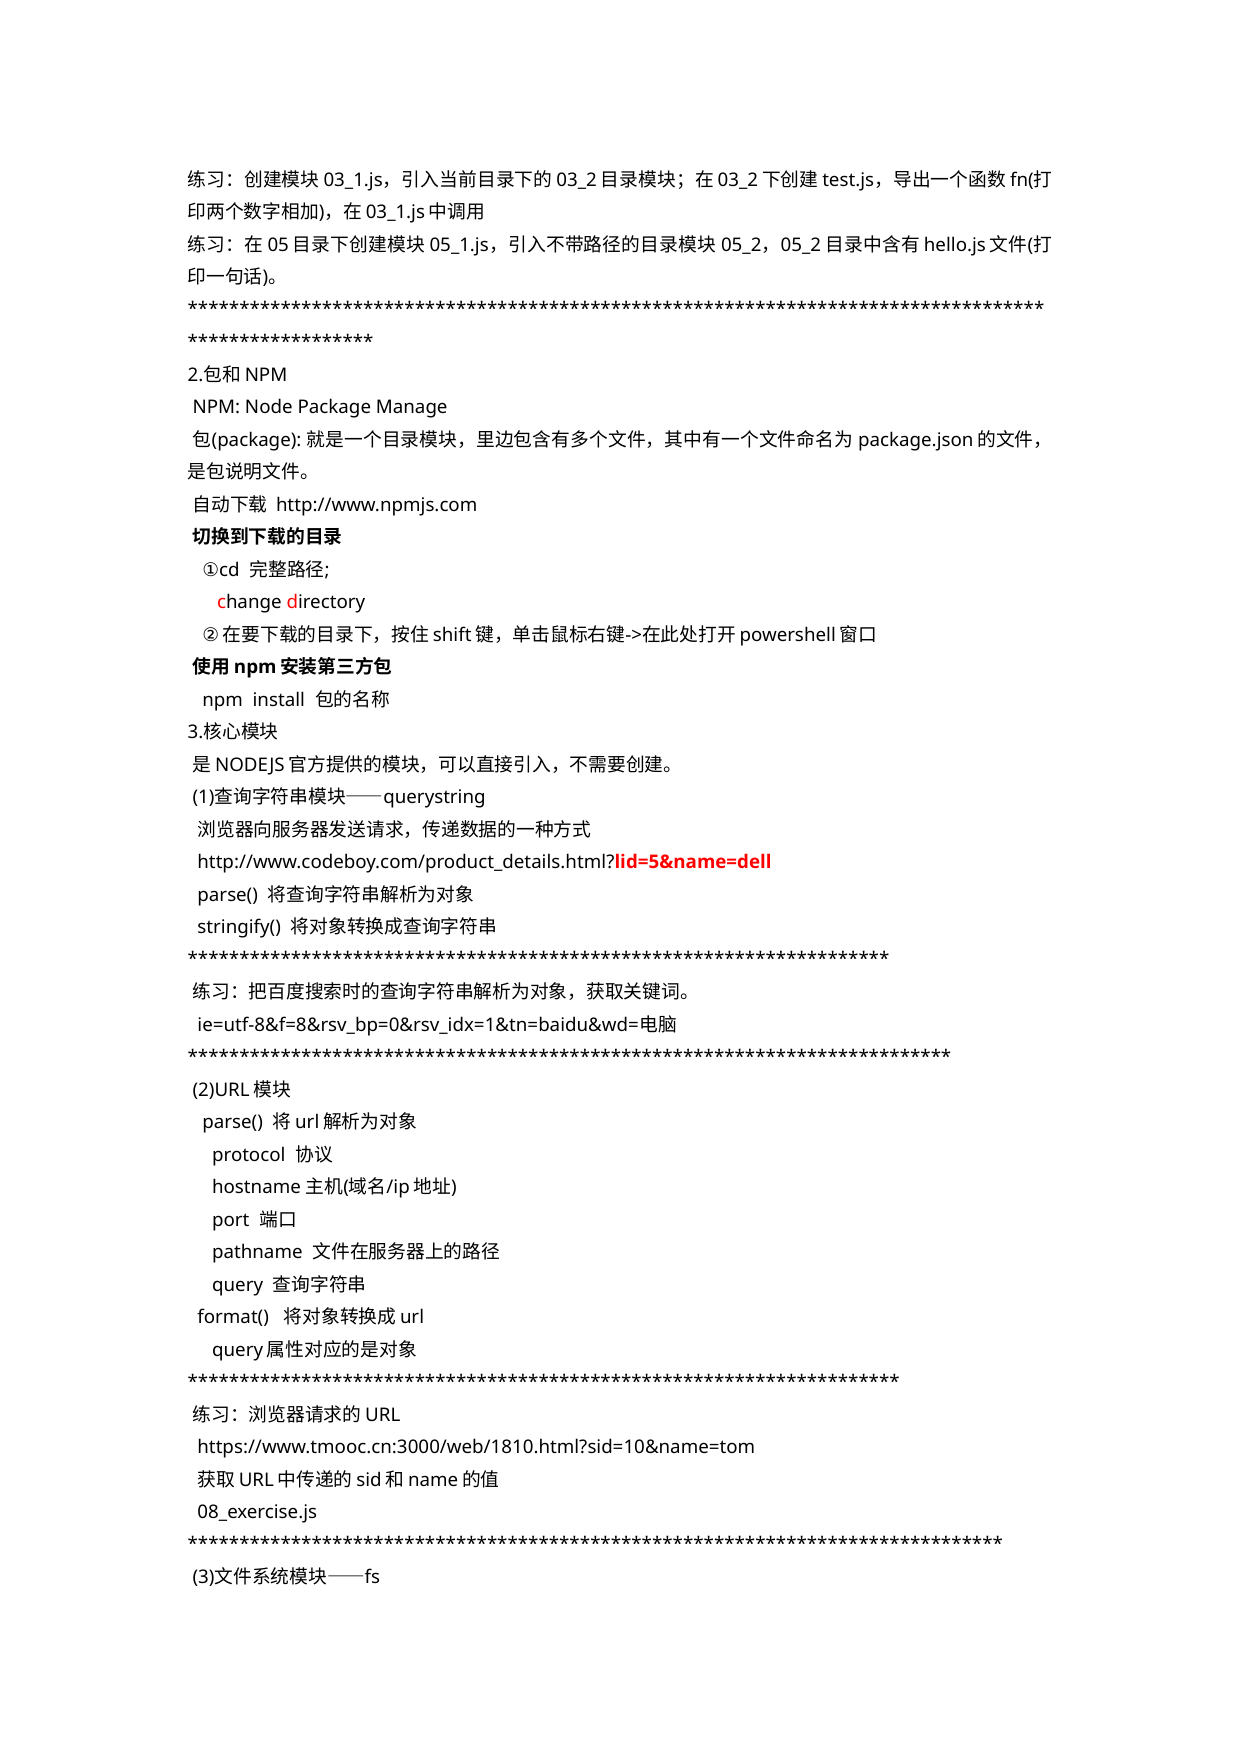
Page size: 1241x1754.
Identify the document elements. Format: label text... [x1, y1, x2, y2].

text (2)URL模块 [187, 1072, 1053, 1104]
text pathname 文件在服务器上的路径 [187, 1234, 1053, 1267]
text stringify() 将对象转换成查询字符串 [187, 909, 1053, 942]
text npm install 包的名称 [187, 682, 1053, 714]
text ①cd 完整路径; [187, 552, 1053, 584]
text (3)文件系统模块——fs [187, 1559, 1053, 1592]
text ******************************************************************************* [187, 1527, 1053, 1559]
text 自动下载 http://www.npmjs.com [187, 487, 1053, 519]
text 3.核心模块 [187, 714, 1053, 747]
text 练习：创建模块03_1.js，引入当前目录下的03_2目录模块；在03_2下创建test.js，导出一个函数fn(打印两个数字相加)，在03_1.js中调用 [187, 162, 1053, 227]
text NPM: Node Package Manage [187, 389, 1053, 422]
text 2.包和NPM [187, 357, 1053, 389]
text (1)查询字符串模块——querystring [187, 779, 1053, 812]
text parse() 将查询字符串解析为对象 [187, 877, 1053, 909]
text ************************************************************************** [187, 1039, 1053, 1072]
text change directory [187, 584, 1053, 617]
text ie=utf-8&f=8&rsv_bp=0&rsv_idx=1&tn=baidu&wd=电脑 [187, 1007, 1053, 1039]
text 08_exercise.js [187, 1494, 1053, 1527]
text https://www.tmooc.cn:3000/web/1810.html?sid=10&name=tom [187, 1429, 1053, 1462]
text 包(package): 就是一个目录模块，里边包含有多个文件，其中有一个文件命名为package.json的文件，是包说明文件。 [187, 422, 1053, 487]
text query 查询字符串 [187, 1267, 1053, 1299]
text ********************************************************************* [187, 1364, 1053, 1397]
text 切换到下载的目录 [187, 519, 1053, 552]
text port 端口 [187, 1202, 1053, 1234]
text 是NODEJS官方提供的模块，可以直接引入，不需要创建。 [187, 747, 1053, 779]
text protocol 协议 [187, 1137, 1053, 1169]
text 练习：把百度搜索时的查询字符串解析为对象，获取关键词。 [187, 974, 1053, 1007]
text http://www.codeboy.com/product_details.html?lid=5&name=dell [187, 844, 1053, 877]
text 浏览器向服务器发送请求，传递数据的一种方式 [187, 812, 1053, 844]
text parse() 将url解析为对象 [187, 1104, 1053, 1137]
text ******************************************************************** [187, 942, 1053, 974]
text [187, 292, 1053, 357]
text format() 将对象转换成url [187, 1299, 1053, 1332]
text 获取URL中传递的sid和name的值 [187, 1462, 1053, 1494]
text hostname 主机(域名/ip地址) [187, 1169, 1053, 1202]
text 使用npm安装第三方包 [187, 649, 1053, 682]
text 练习：在05目录下创建模块05_1.js，引入不带路径的目录模块05_2，05_2目录中含有hello.js文件(打印一句话)。 [187, 227, 1053, 292]
text query属性对应的是对象 [187, 1332, 1053, 1364]
text ②在要下载的目录下，按住shift键，单击鼠标右键->在此处打开powershell窗口 [187, 617, 1053, 649]
text 练习：浏览器请求的URL [187, 1397, 1053, 1429]
